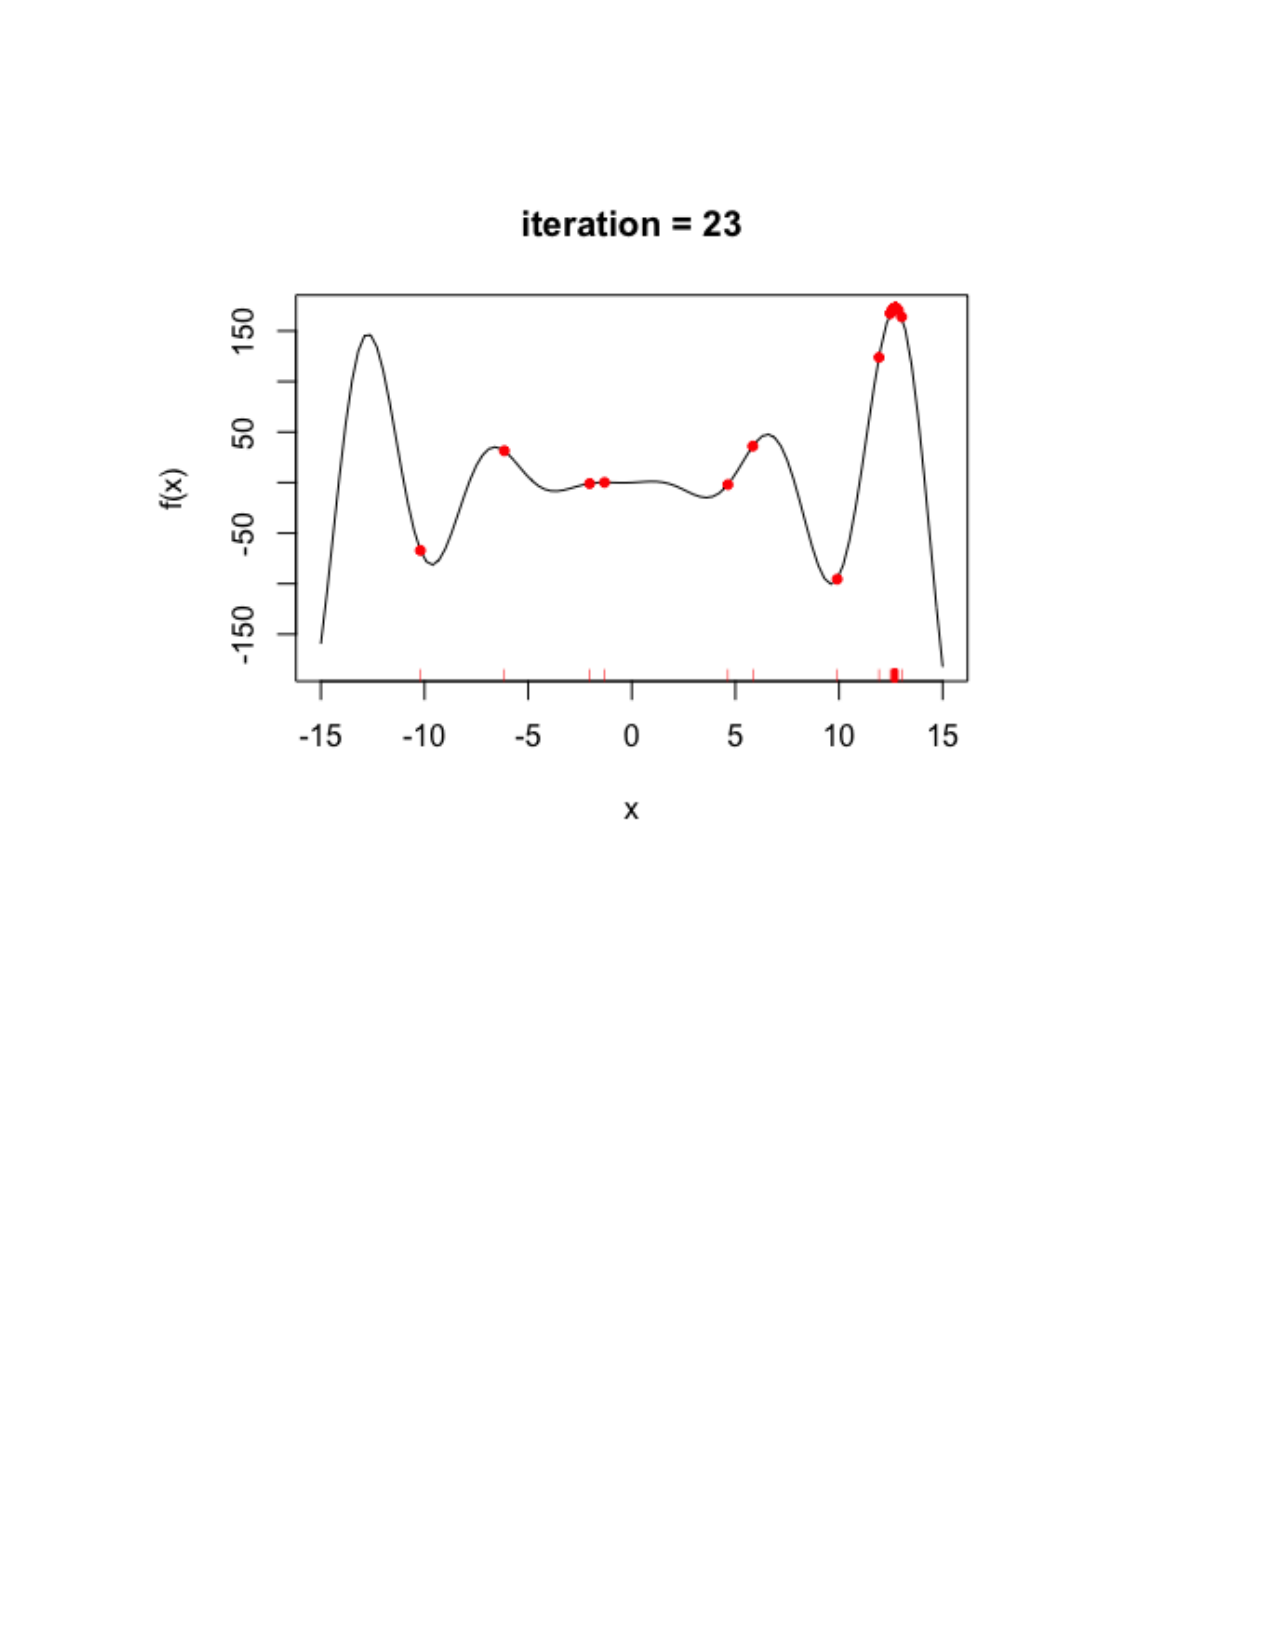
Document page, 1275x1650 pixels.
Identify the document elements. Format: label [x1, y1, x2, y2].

picture [150, 150, 1043, 864]
